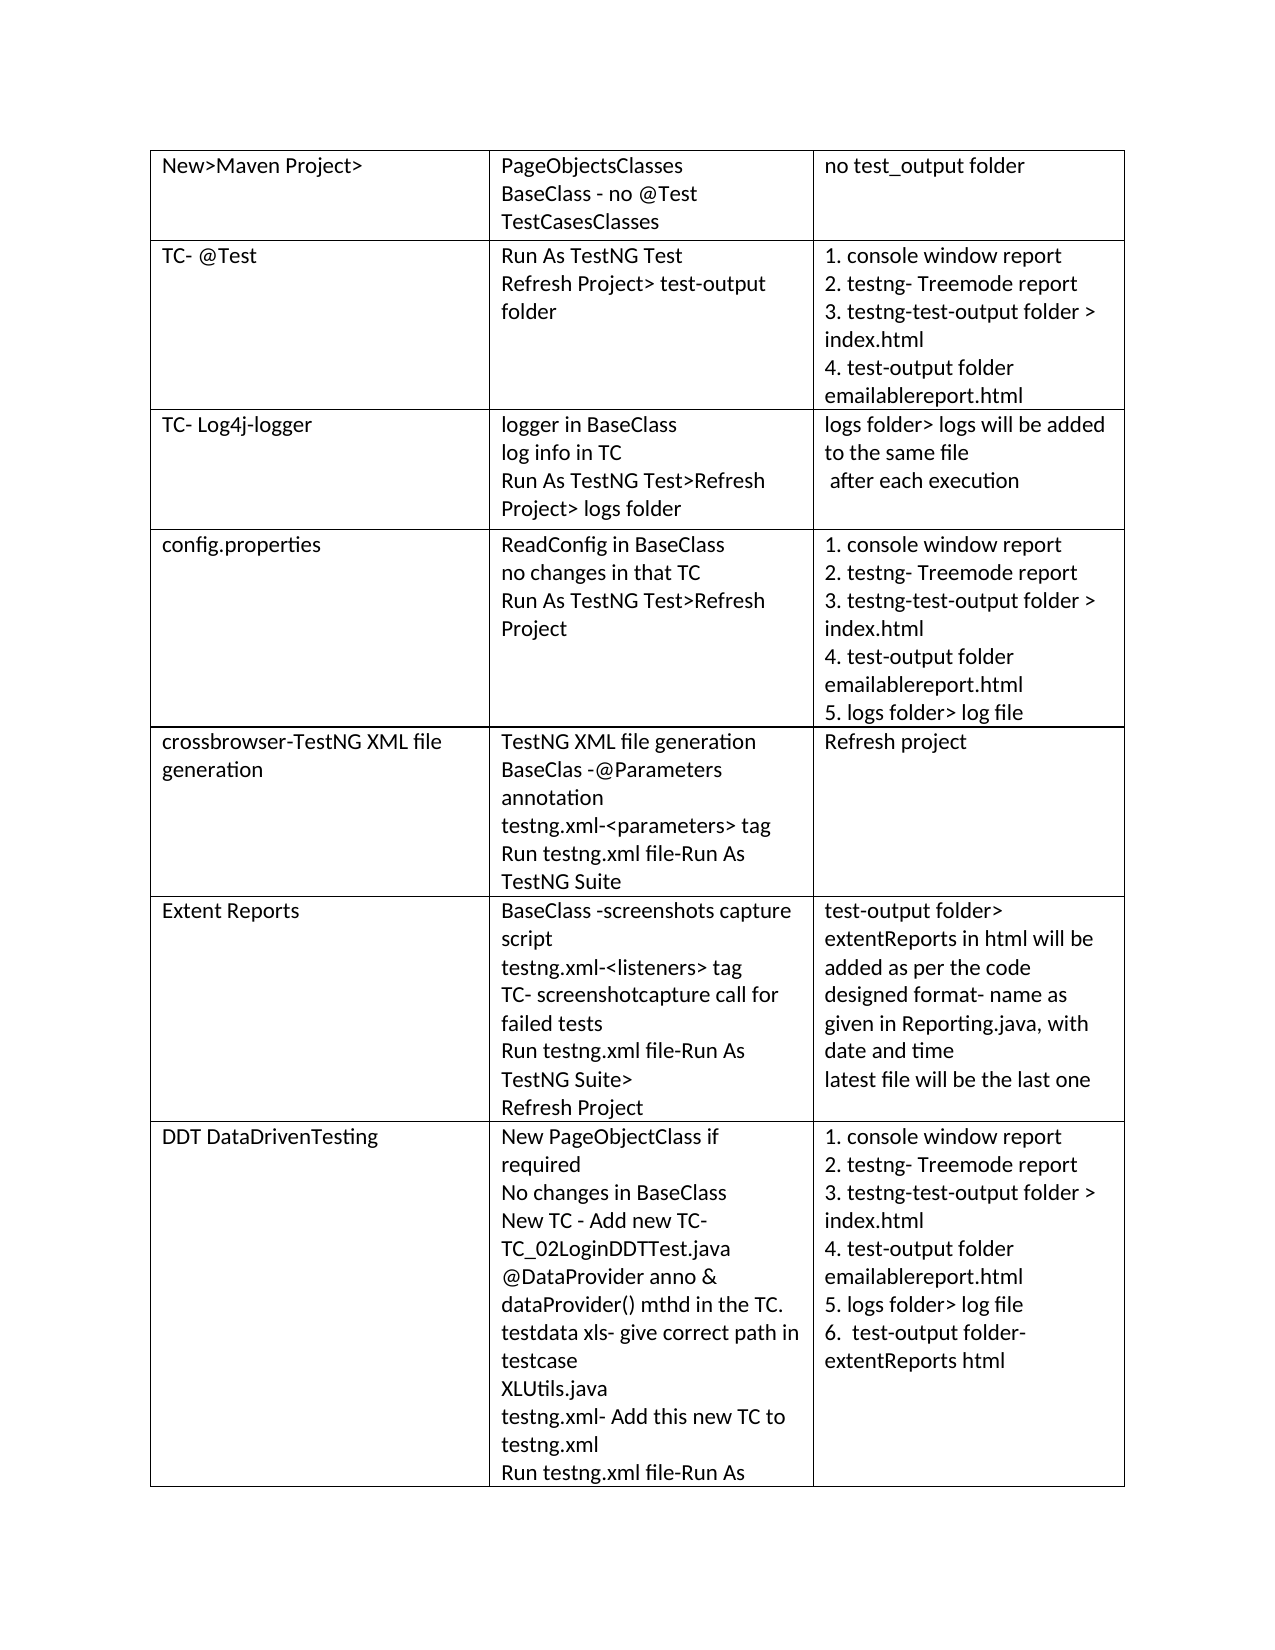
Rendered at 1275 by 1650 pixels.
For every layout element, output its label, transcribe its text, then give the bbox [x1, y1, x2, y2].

table_cell logs folder> logs will be added to the same file after each execution [814, 410, 1124, 529]
table_cell TC- @Test [151, 241, 489, 409]
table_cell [490, 1122, 813, 1486]
table_cell no test_output folder [814, 151, 1124, 240]
table_cell New>Maven Project> [151, 151, 489, 240]
table_cell BaseClass -screenshots capture script testng.xml-<listeners> tag TC- screenshotcapture call for failed tests Run testng.xml file-Run As TestNG Suite> Refresh Project [490, 897, 813, 1121]
table_cell Run As TestNG Test Refresh Project> test-output folder [490, 241, 813, 409]
table_cell ReadConfig in BaseClass no changes in that TC Run As TestNG Test>Refresh Project [490, 530, 813, 726]
table_cell logger in BaseClass log info in TC Run As TestNG Test>Refresh Project> logs folder [490, 410, 813, 529]
table_cell Extent Reports [151, 897, 489, 1121]
table_cell 1. console window report 2. testng- Treemode report 3. testng-test-output folder > index.html 4. test-output folder emailablereport.html 5. logs folder> log file [814, 530, 1124, 726]
table_cell test-output folder> extentReports in html will be added as per the code designed format- name as given in Reporting.java, with date and time latest file will be the last one [814, 897, 1124, 1121]
table_cell TestNG XML file generation BaseClas -@Parameters annotation testng.xml-<parameters> tag Run testng.xml file-Run As TestNG Suite [490, 728, 813, 896]
table_cell 1. console window report 2. testng- Treemode report 3. testng-test-output folder > index.html 4. test-output folder emailablereport.html [814, 241, 1124, 409]
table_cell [151, 1122, 489, 1486]
table_cell Refresh project [814, 728, 1124, 896]
table_cell PageObjectsClasses BaseClass - no @Test TestCasesClasses [490, 151, 813, 240]
table_cell crossbrowser-TestNG XML file generation [151, 728, 489, 896]
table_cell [814, 1122, 1124, 1486]
table_cell config.properties [151, 530, 489, 726]
table_cell TC- Log4j-logger [151, 410, 489, 529]
